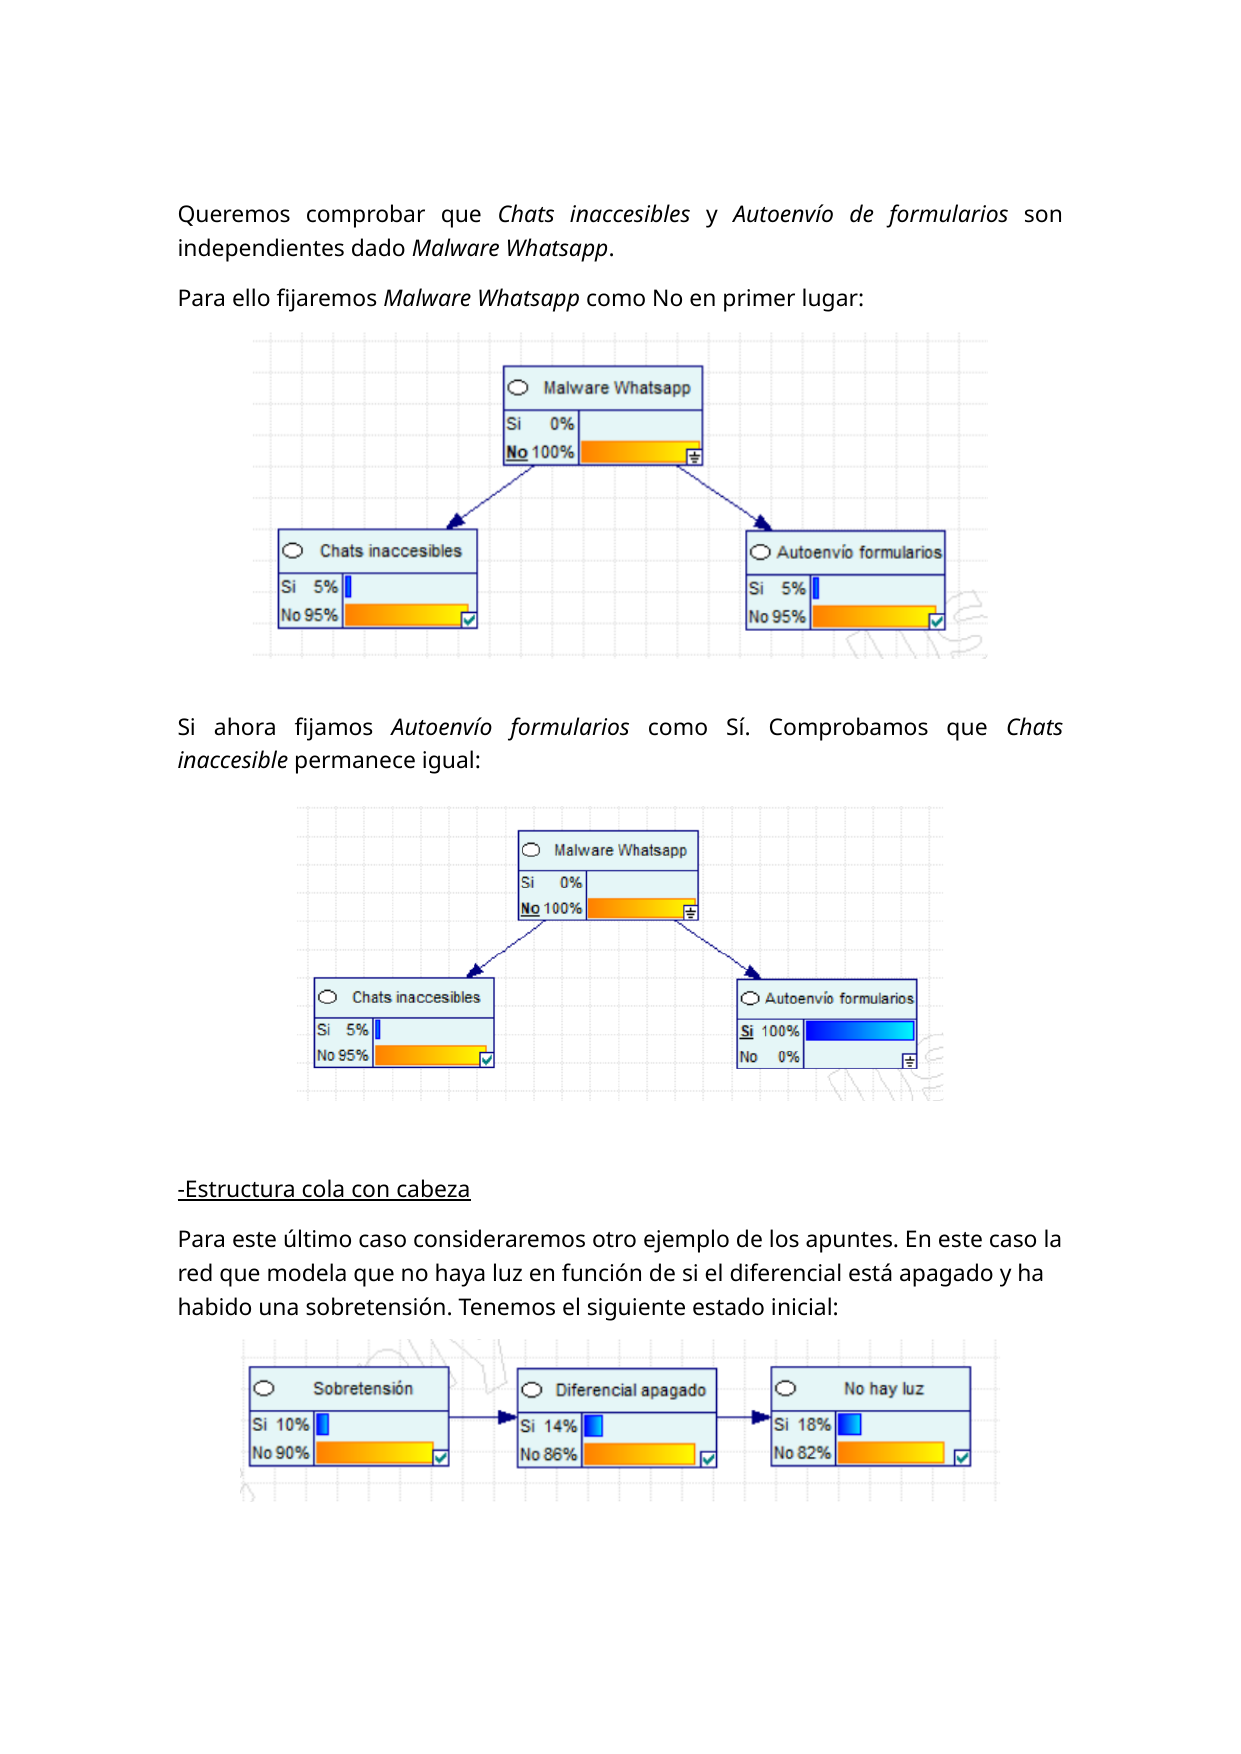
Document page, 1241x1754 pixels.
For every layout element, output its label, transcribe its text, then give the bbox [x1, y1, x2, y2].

text Para este último caso consideraremos otro ejemplo de los apuntes. En este caso la red que modela que no haya luz en función de si el diferencial está apagado y ha habido una sobretensión. Tenemos el siguiente estado inicial: [177, 1223, 1063, 1322]
text Queremos comprobar que Chats inaccesibles y Autoenvío de formularios son independientes dado Malware Whatsapp. [177, 198, 1063, 263]
picture [252, 332, 988, 659]
text Para ello fijaremos Malware Whatsapp como No en primer lugar: [177, 282, 1063, 313]
text Si ahora fijamos Autoenvío formularios como Sí. Comprobamos que Chats inaccesible permanece igual: [177, 711, 1063, 776]
picture [296, 806, 944, 1101]
picture [240, 1339, 1001, 1502]
text -Estructura cola con cabeza [177, 1173, 1063, 1204]
